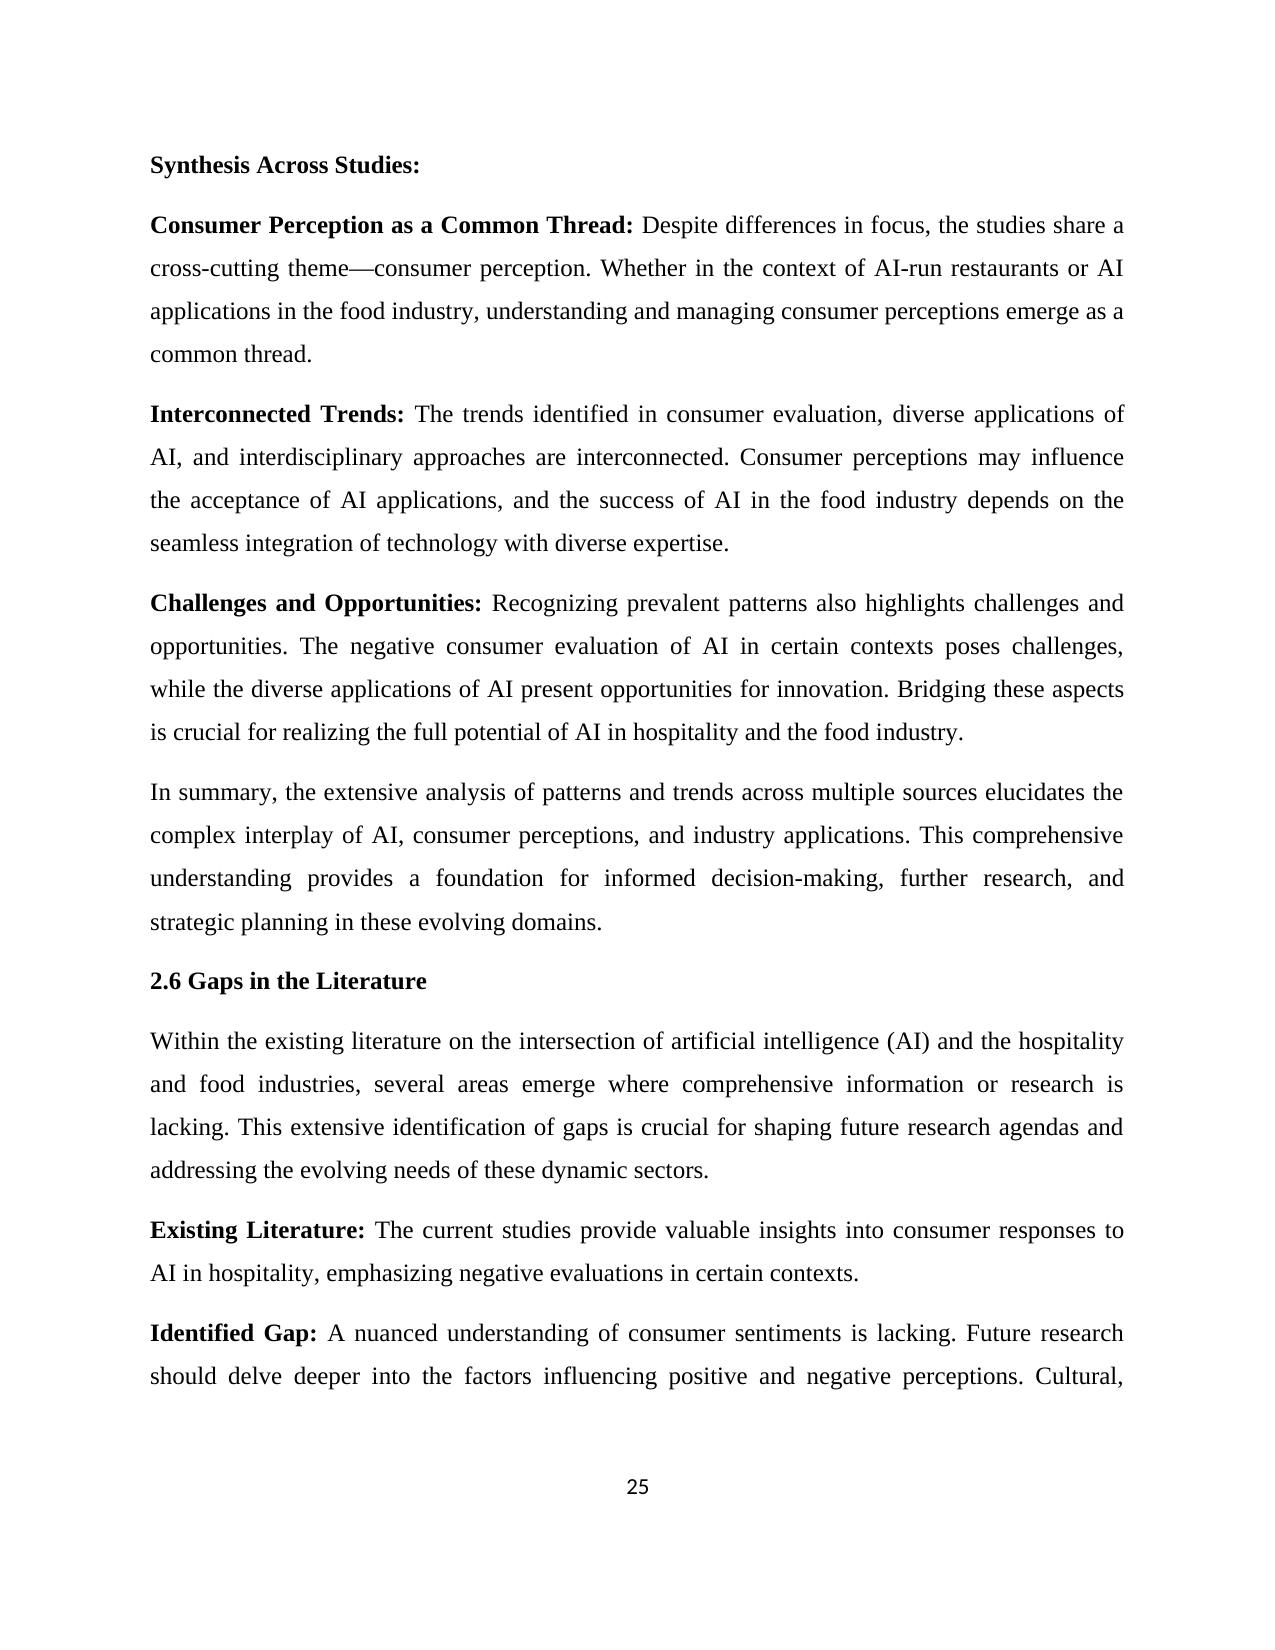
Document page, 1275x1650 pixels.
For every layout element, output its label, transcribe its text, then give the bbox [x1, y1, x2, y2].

text Within the existing literature on the intersection of artificial intelligence (AI) and the hospitality and food industries, several areas emerge where comprehensive information or research is lacking. This extensive identification of gaps is crucial for shaping future research agendas and addressing the evolving needs of these dynamic sectors. [150, 1026, 1125, 1184]
text Synthesis Across Studies: [150, 150, 1125, 179]
text Existing Literature: The current studies provide valuable insights into consumer responses to AI in hospitality, emphasizing negative evaluations in certain contexts. [150, 1215, 1125, 1287]
text Consumer Perception as a Common Thread: Despite differences in focus, the studies share a cross-cutting theme—consumer perception. Whether in the context of AI-run restaurants or AI applications in the food industry, understanding and managing consumer perceptions emerge as a common thread. [150, 210, 1125, 368]
text Interconnected Trends: The trends identified in consumer evaluation, diverse applications of AI, and interdisciplinary approaches are interconnected. Consumer perceptions may influence the acceptance of AI applications, and the success of AI in the food industry depends on the seamless integration of technology with diverse expertise. [150, 399, 1125, 557]
text Challenges and Opportunities: Recognizing prevalent patterns also highlights challenges and opportunities. The negative consumer evaluation of AI in certain contexts poses challenges, while the diverse applications of AI present opportunities for innovation. Bridging these aspects is crucial for realizing the full potential of AI in hospitality and the food industry. [150, 588, 1125, 746]
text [150, 1318, 1125, 1390]
subtitle 2.6 Gaps in the Literature [150, 966, 1125, 995]
text In summary, the extensive analysis of patterns and trends across multiple sources elucidates the complex interplay of AI, consumer perceptions, and industry applications. This comprehensive understanding provides a foundation for informed decision-making, further research, and strategic planning in these evolving domains. [150, 777, 1125, 935]
